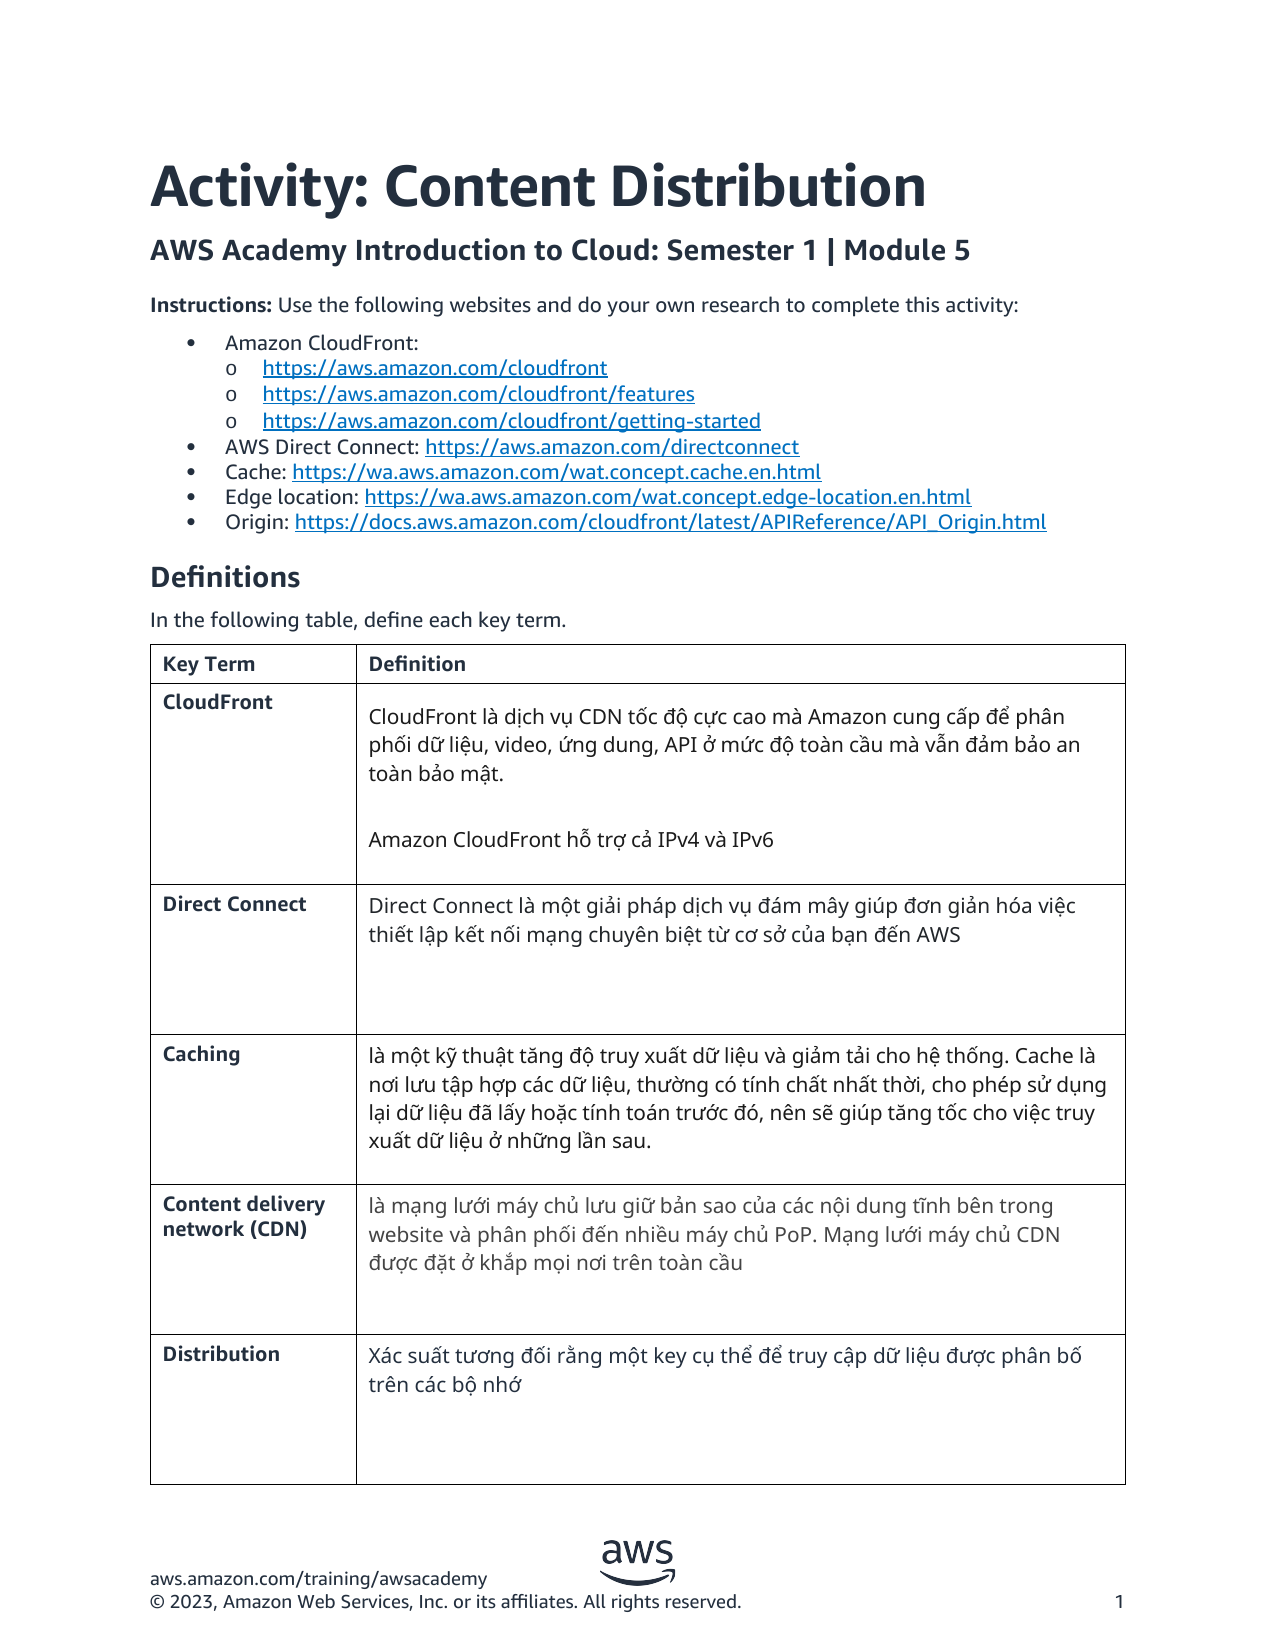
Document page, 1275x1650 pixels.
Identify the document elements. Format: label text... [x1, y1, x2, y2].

table_cell CloudFront là dịch vụ CDN tốc độ cực cao mà Amazon cung cấp để phân phối dữ liệu, video, ứng dung, API ở mức độ toàn cầu mà vẫn đảm bảo an toàn bảo mật. Amazon CloudFront hỗ trợ cả IPv4 và IPv6 [357, 684, 1125, 884]
list Origin: https://docs.aws.amazon.com/cloudfront/latest/APIReference/API_Origin.html [187, 509, 1125, 534]
list AWS Direct Connect: https://aws.amazon.com/directconnect [187, 434, 1125, 459]
subtitle Definitions [150, 559, 1125, 594]
table_header Definition [357, 645, 1125, 682]
table_cell CloudFront [151, 684, 356, 884]
list https://aws.amazon.com/cloudfront/features [225, 381, 1125, 408]
table_header Key Term [151, 645, 356, 682]
subtitle Activity: Content Distribution [150, 150, 1125, 220]
list Amazon CloudFront: [187, 330, 1125, 355]
picture [600, 1540, 675, 1586]
text In the following table, define each key term. [150, 607, 1125, 632]
table_cell Direct Connect [151, 885, 356, 1034]
list Cache: https://wa.aws.amazon.com/wat.concept.cache.en.html [187, 459, 1125, 484]
list https://aws.amazon.com/cloudfront/getting-started [225, 408, 1125, 434]
table_cell Direct Connect là một giải pháp dịch vụ đám mây giúp đơn giản hóa việc thiết lập kết nối mạng chuyên biệt từ cơ sở của bạn đến AWS [357, 885, 1125, 1034]
table_cell Caching [151, 1035, 356, 1184]
text Instructions: Use the following websites and do your own research to complete this activity: [150, 292, 1125, 317]
table_cell là mạng lưới máy chủ lưu giữ bản sao của các nội dung tĩnh bên trong website và phân phối đến nhiều máy chủ PoP. Mạng lưới máy chủ CDN được đặt ở khắp mọi nơi trên toàn cầu [357, 1185, 1125, 1334]
list Edge location: https://wa.aws.amazon.com/wat.concept.edge-location.en.html [187, 484, 1125, 509]
list https://aws.amazon.com/cloudfront [225, 355, 1125, 381]
text AWS Academy Introduction to Cloud: Semester 1 | Module 5 [150, 232, 1125, 267]
table_cell Distribution [151, 1335, 356, 1484]
table_cell Xác suất tương đối rằng một key cụ thể để truy cập dữ liệu được phân bố trên các bộ nhớ [357, 1335, 1125, 1484]
table_cell Content delivery network (CDN) [151, 1185, 356, 1334]
table_cell là một kỹ thuật tăng độ truy xuất dữ liệu và giảm tải cho hệ thống. Cache là nơi lưu tập hợp các dữ liệu, thường có tính chất nhất thời, cho phép sử dụng lại dữ liệu đã lấy hoặc tính toán trước đó, nên sẽ giúp tăng tốc cho việc truy xuất dữ liệu ở những lần sau. [357, 1035, 1125, 1184]
